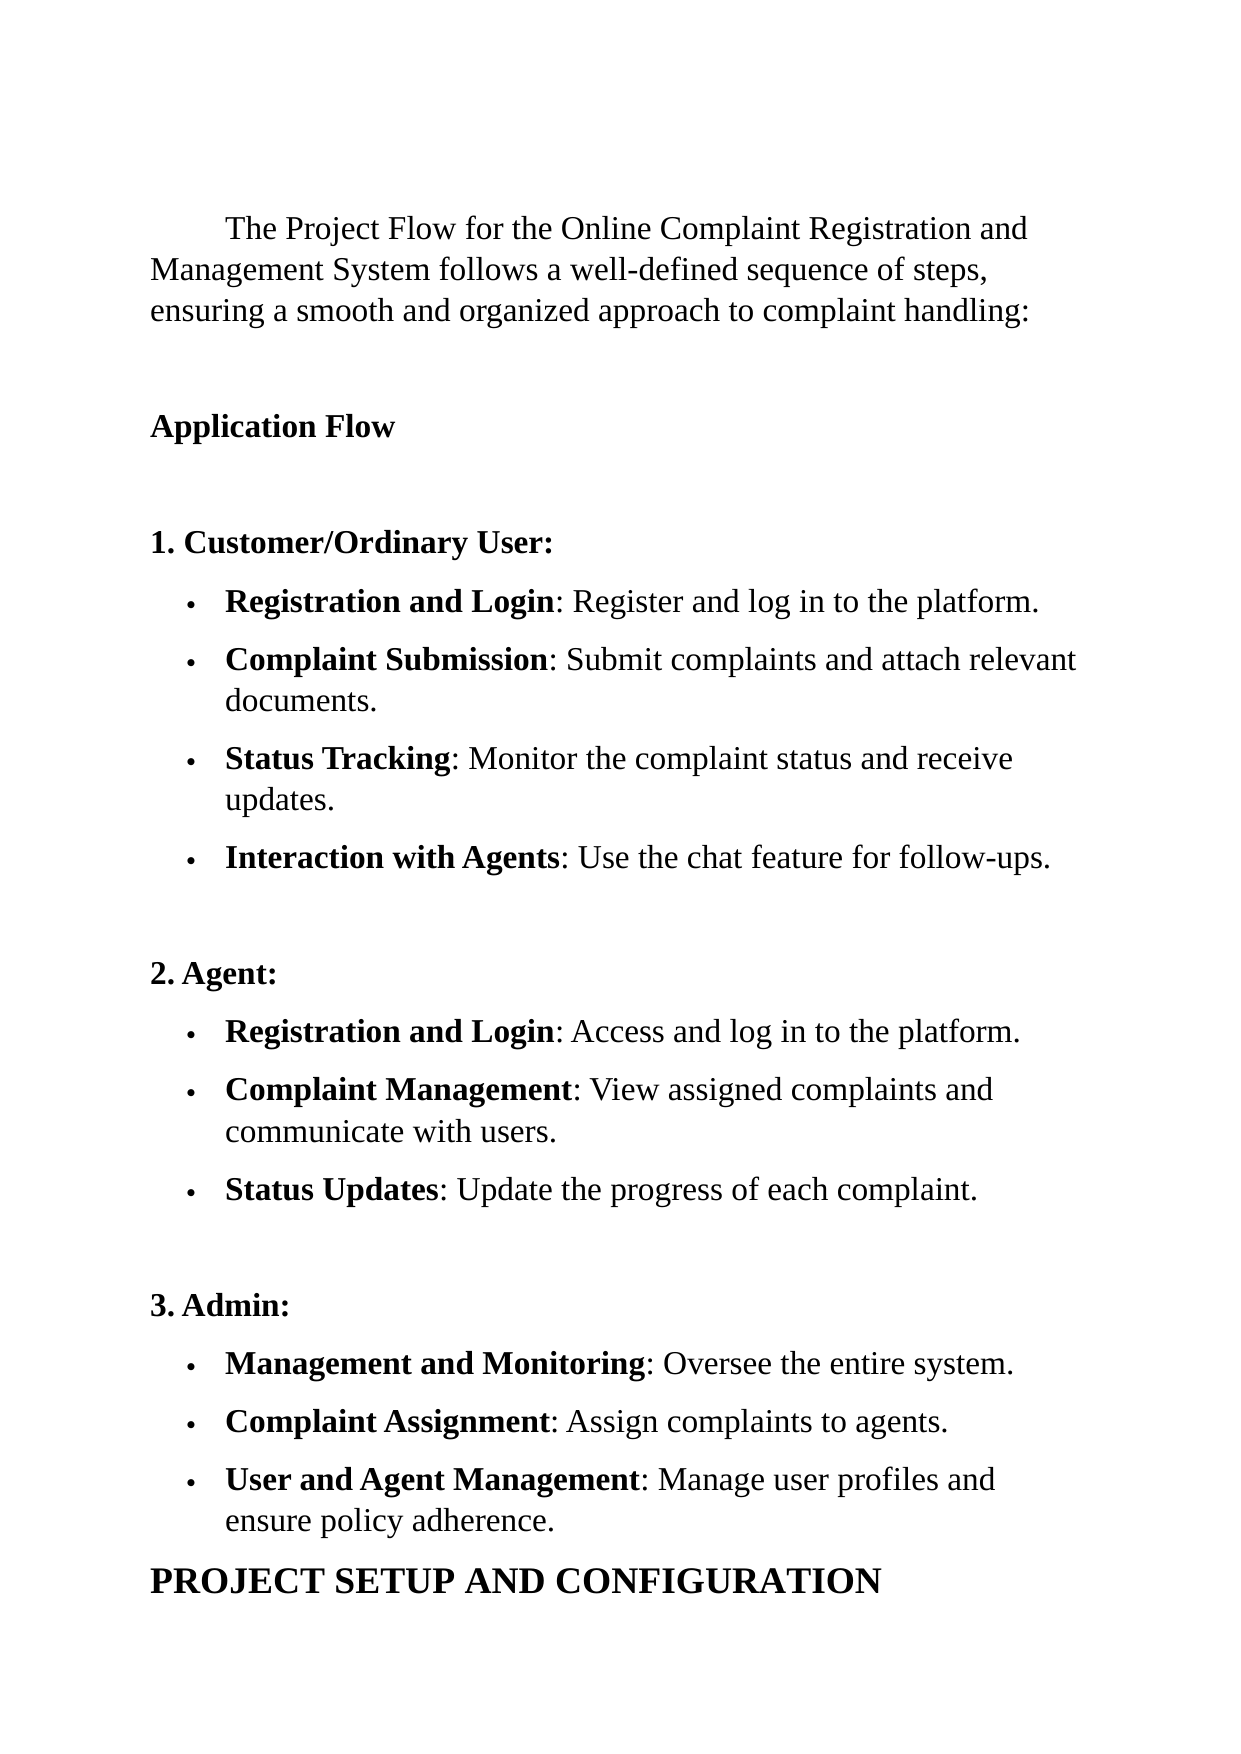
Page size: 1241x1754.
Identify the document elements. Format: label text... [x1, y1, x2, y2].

list Complaint Management: View assigned complaints and communicate with users. [187, 1070, 1090, 1149]
list User and Agent Management: Manage user profiles and ensure policy adherence. [187, 1459, 1090, 1539]
text Application Flow [150, 407, 1090, 445]
text 3. Admin: [150, 1285, 1090, 1323]
text PROJECT SETUP AND CONFIGURATION [150, 1558, 1090, 1602]
list Registration and Login: Access and log in to the platform. [187, 1012, 1090, 1050]
list Status Updates: Update the progress of each complaint. [187, 1169, 1090, 1207]
list Complaint Assignment: Assign complaints to agents. [187, 1401, 1090, 1439]
list Status Tracking: Monitor the complaint status and receive updates. [187, 738, 1090, 818]
list Registration and Login: Register and log in to the platform. [187, 581, 1090, 619]
text The Project Flow for the Online Complaint Registration and Management System follows a well-defined sequence of steps, ensuring a smooth and organized approach to complaint handling: [150, 208, 1090, 329]
list Management and Monitoring: Oversee the entire system. [187, 1343, 1090, 1381]
text 2. Agent: [150, 954, 1090, 992]
text 1. Customer/Ordinary User: [150, 523, 1090, 561]
list Interaction with Agents: Use the chat feature for follow-ups. [187, 838, 1090, 876]
list Complaint Submission: Submit complaints and attach relevant documents. [187, 639, 1090, 718]
